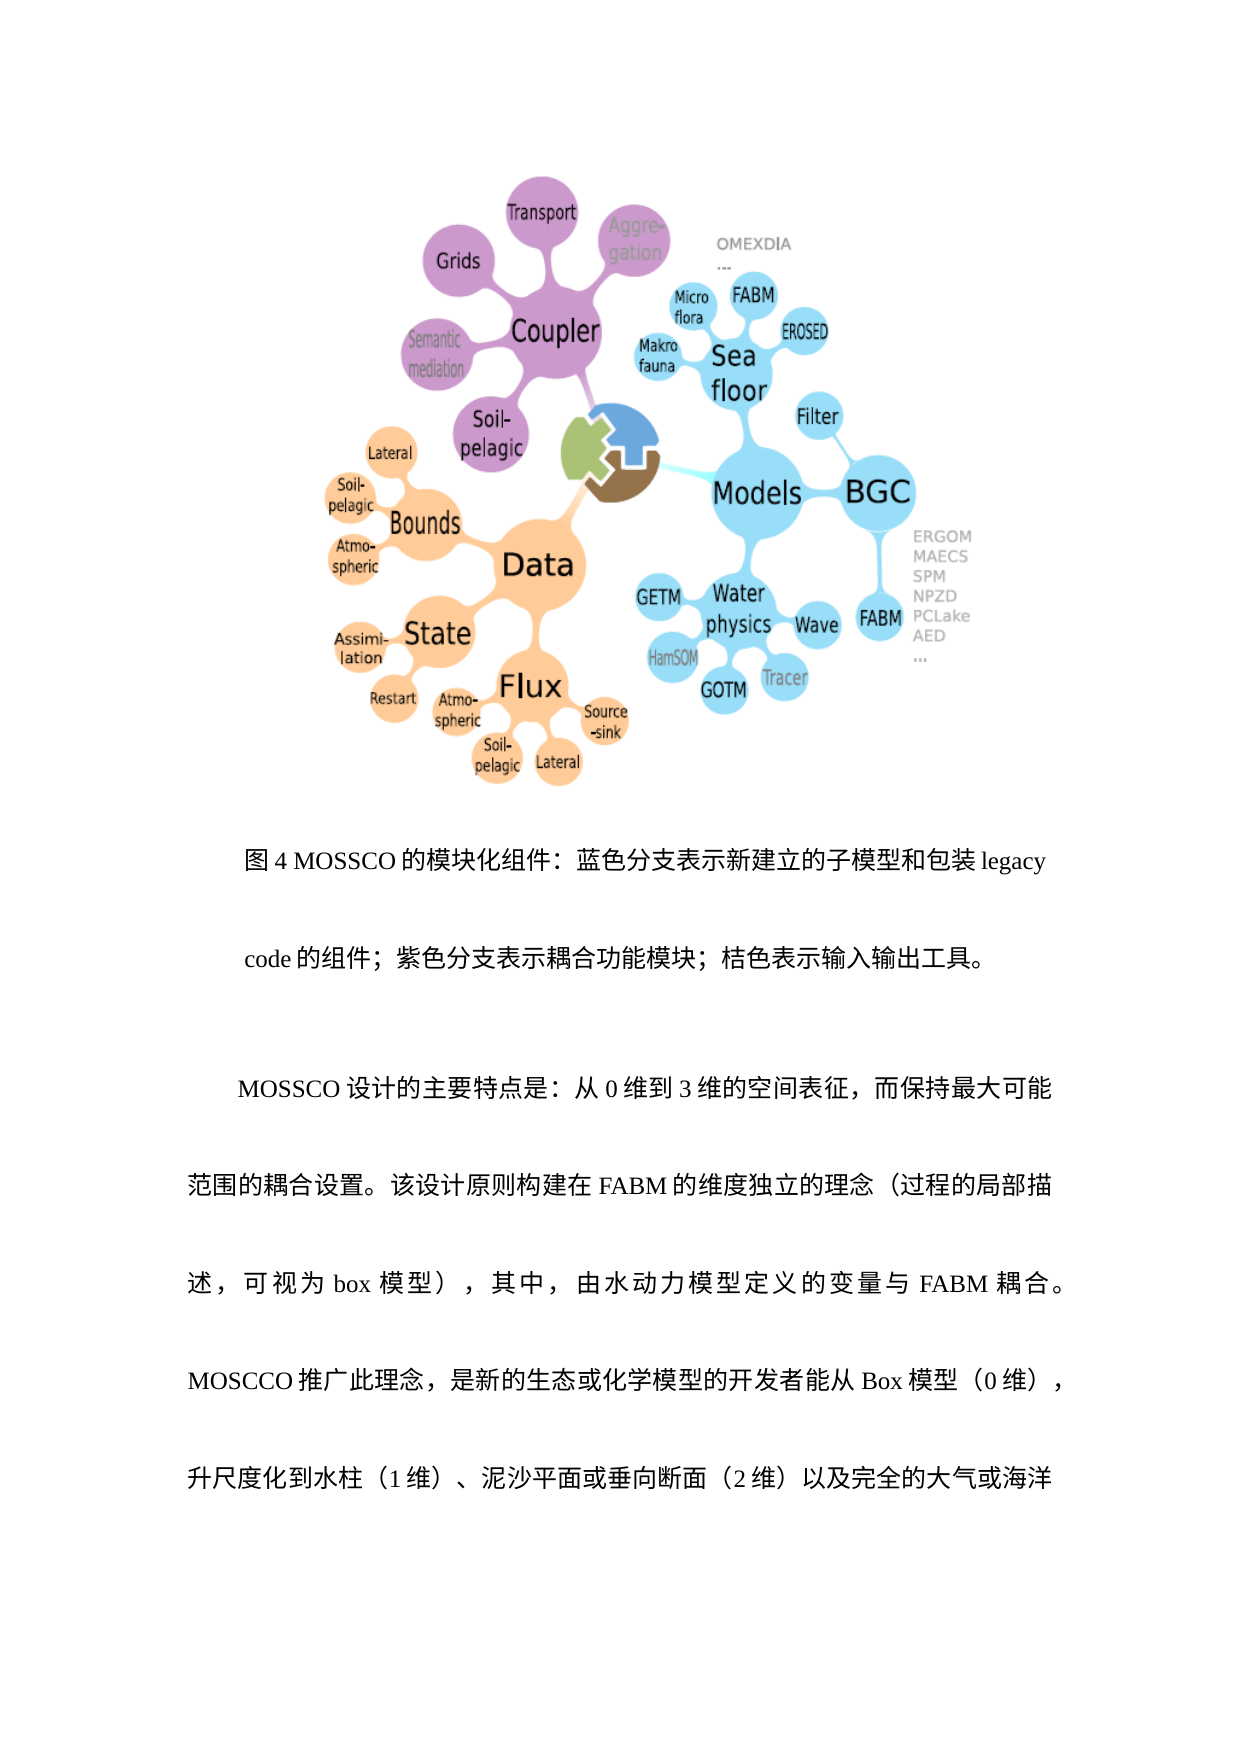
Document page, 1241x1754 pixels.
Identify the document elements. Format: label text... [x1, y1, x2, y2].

text 图4 MOSSCO的模块化组件：蓝色分支表示新建立的子模型和包装legacy code的组件；紫色分支表示耦合功能模块；桔色表示输入输出工具。 [187, 826, 1053, 989]
